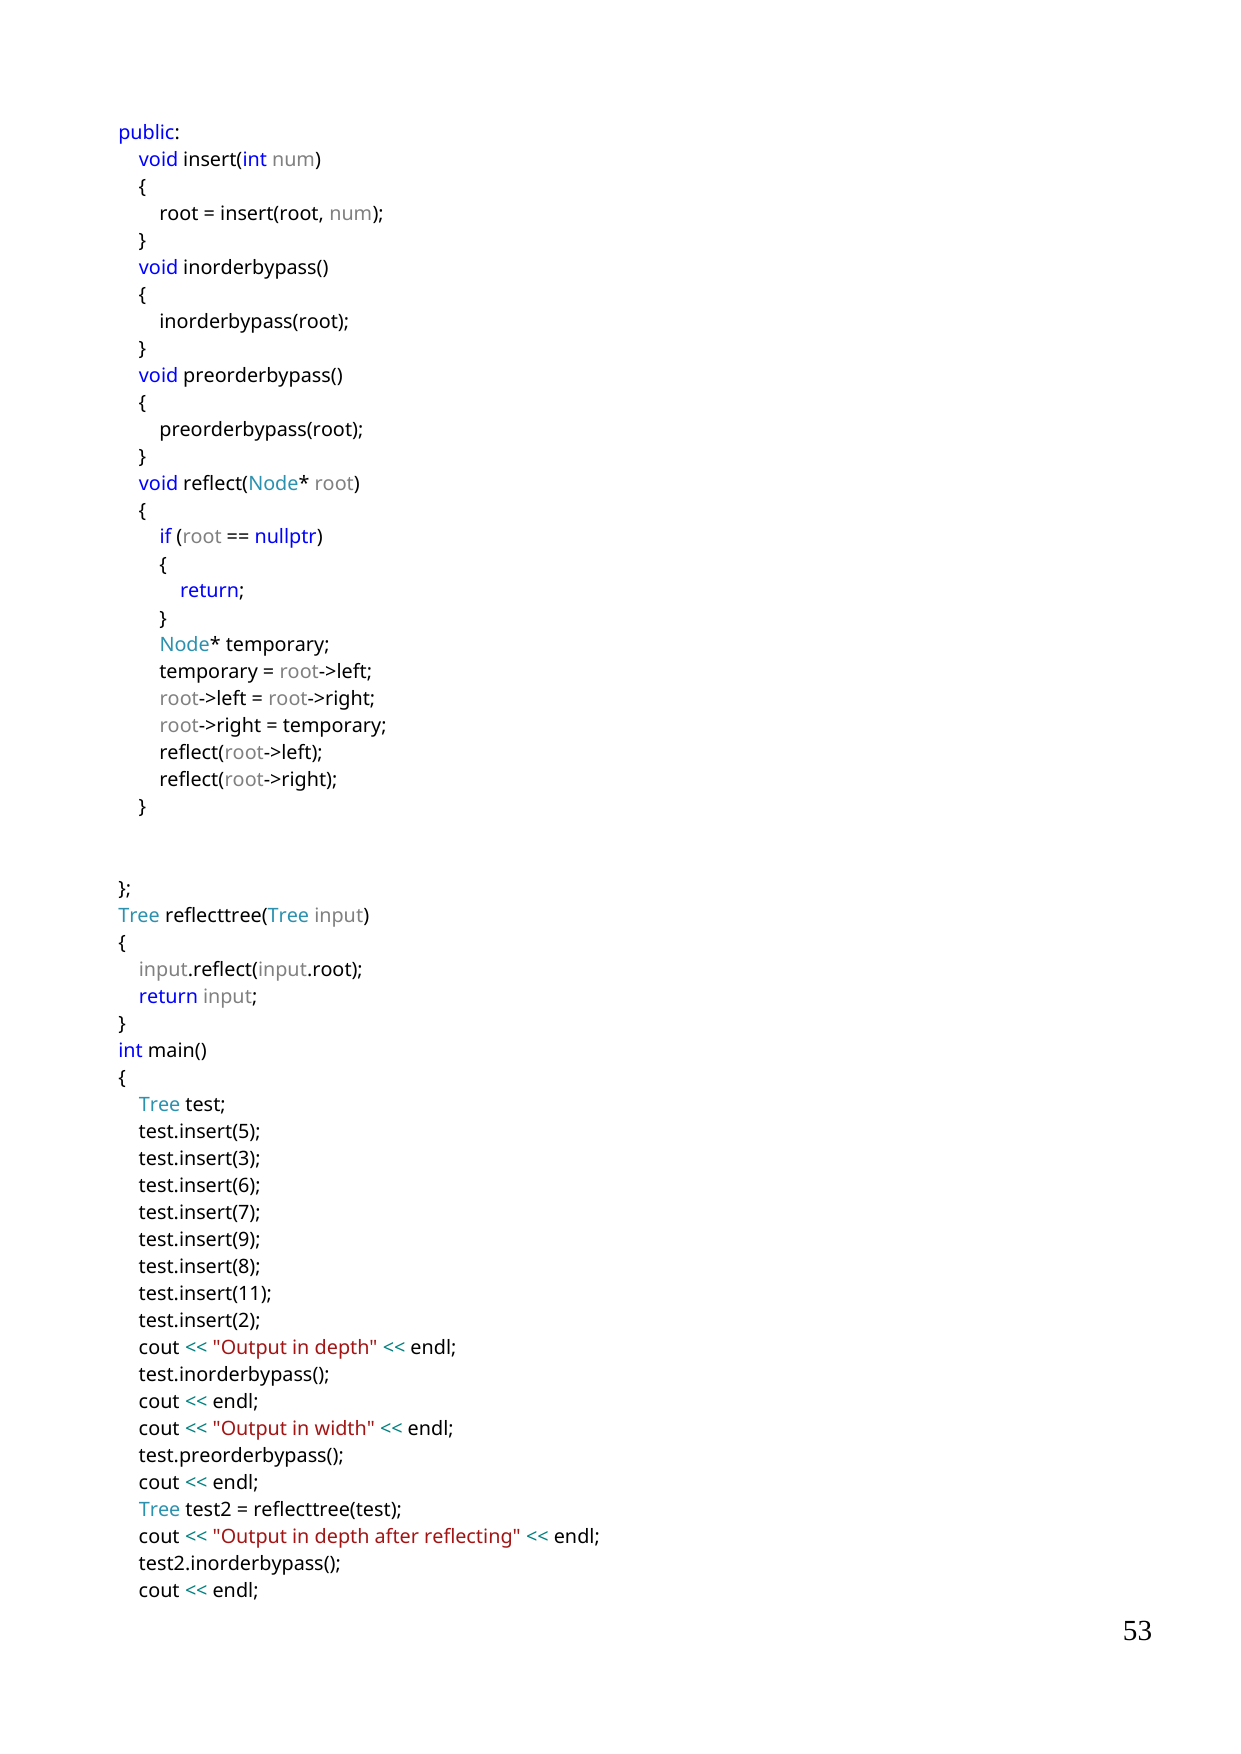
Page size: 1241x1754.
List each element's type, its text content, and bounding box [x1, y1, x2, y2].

text void reflect(Node* root) [118, 469, 1152, 496]
text test.insert(5); [118, 1117, 1152, 1144]
text cout << endl; [118, 1468, 1152, 1495]
text } [118, 226, 1152, 253]
text } [118, 334, 1152, 361]
text } [118, 793, 1152, 819]
text test.insert(9); [118, 1225, 1152, 1252]
text test2.inorderbypass(); [118, 1549, 1152, 1576]
text test.inorderbypass(); [118, 1360, 1152, 1387]
text { [118, 550, 1152, 577]
text void insert(int num) [118, 145, 1152, 172]
text void preorderbypass() [118, 361, 1152, 388]
text } [118, 604, 1152, 631]
text { [118, 280, 1152, 307]
text reflect(root->right); [118, 766, 1152, 793]
text root->left = root->right; [118, 685, 1152, 712]
text cout << "Output in width" << endl; [118, 1414, 1152, 1441]
text { [118, 172, 1152, 199]
text int main() [118, 1036, 1152, 1063]
text root = insert(root, num); [118, 199, 1152, 226]
text preorderbypass(root); [118, 415, 1152, 442]
text Tree test2 = reflecttree(test); [118, 1495, 1152, 1522]
text } [118, 1009, 1152, 1036]
text input.reflect(input.root); [118, 956, 1152, 982]
text test.insert(3); [118, 1144, 1152, 1171]
text Node* temporary; [118, 631, 1152, 658]
text test.insert(7); [118, 1198, 1152, 1225]
text root->right = temporary; [118, 712, 1152, 739]
text reflect(root->left); [118, 739, 1152, 766]
text } [118, 442, 1152, 469]
text cout << endl; [118, 1576, 1152, 1603]
text test.insert(8); [118, 1252, 1152, 1279]
text { [118, 1063, 1152, 1090]
text Tree reflecttree(Tree input) [118, 902, 1152, 928]
text test.insert(11); [118, 1279, 1152, 1306]
text { [118, 928, 1152, 956]
text inorderbypass(root); [118, 307, 1152, 334]
text Tree test; [118, 1090, 1152, 1117]
text test.insert(6); [118, 1171, 1152, 1198]
text cout << "Output in depth after reflecting" << endl; [118, 1522, 1152, 1549]
text { [118, 496, 1152, 523]
text cout << "Output in depth" << endl; [118, 1333, 1152, 1360]
text test.insert(2); [118, 1306, 1152, 1333]
text public: [118, 118, 1152, 145]
text return; [118, 577, 1152, 604]
text cout << endl; [118, 1387, 1152, 1414]
text if (root == nullptr) [118, 523, 1152, 550]
text }; [118, 874, 1152, 902]
text { [118, 388, 1152, 415]
text void inorderbypass() [118, 253, 1152, 280]
text test.preorderbypass(); [118, 1441, 1152, 1468]
text return input; [118, 982, 1152, 1009]
text temporary = root->left; [118, 658, 1152, 685]
